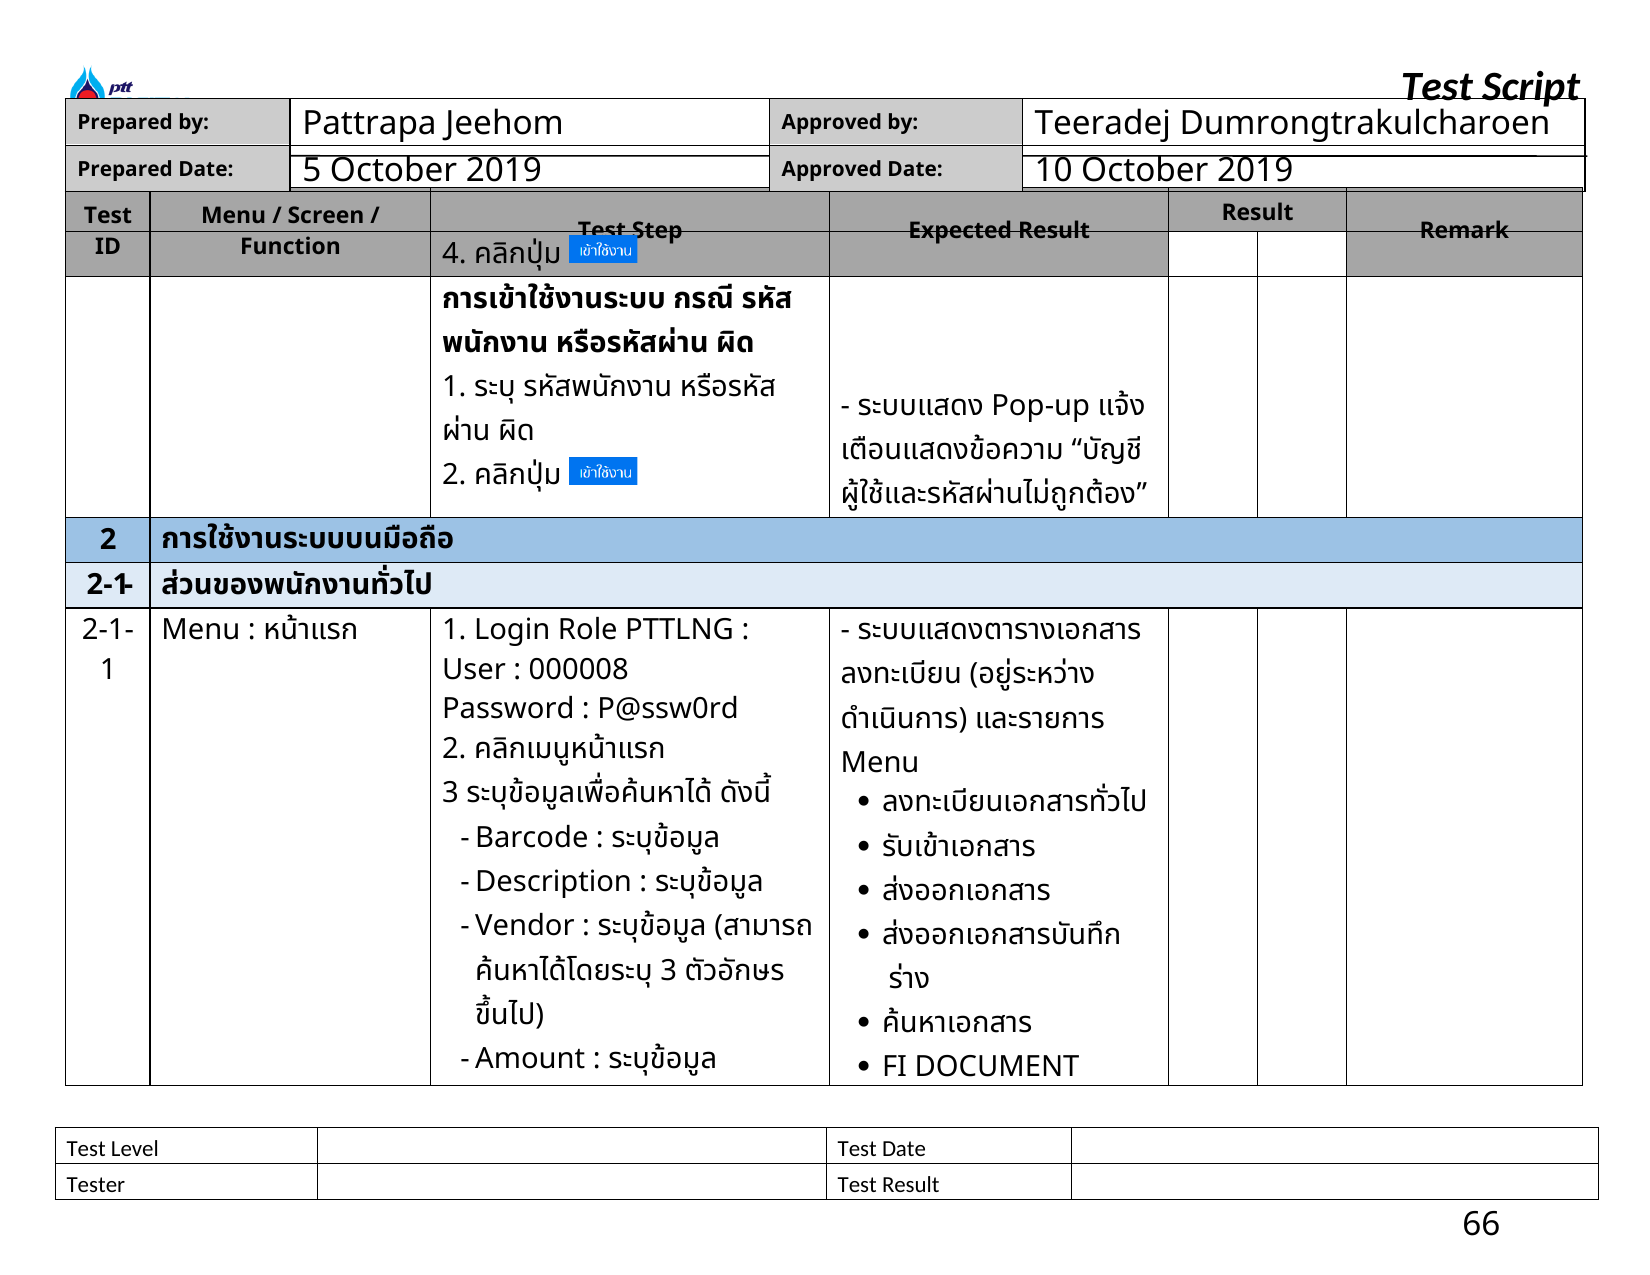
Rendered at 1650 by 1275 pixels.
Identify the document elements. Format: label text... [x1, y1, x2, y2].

table_cell - ระบบแสดง Pop-up แจ้งเตือนแสดงข้อความ “บัญชีผู้ใช้และรหัสผ่านไม่ถูกต้อง” [830, 277, 1168, 517]
table_cell [1169, 277, 1257, 517]
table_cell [431, 609, 829, 1085]
table_cell [1169, 232, 1257, 276]
table_header Expected Result [830, 192, 1168, 231]
table_cell [1258, 232, 1346, 276]
table_header Test ID [66, 192, 149, 231]
table_cell [1347, 277, 1582, 517]
table_cell [1169, 609, 1257, 1085]
table_cell การใช้งานระบบบนมือถือ [151, 518, 1582, 562]
table_cell [1258, 609, 1346, 1085]
table_cell [1347, 609, 1582, 1085]
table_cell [830, 609, 1168, 1085]
table_cell การเข้าใช้งานระบบ กรณี รหัสพนักงาน หรือรหัสผ่าน ผิด 1. ระบุ รหัสพนักงาน หรือรหัสผ่าน ผิด 2. คลิกปุ่ม [431, 277, 829, 517]
table_cell 2-1 [66, 563, 149, 607]
table_header Menu / Screen / Function [151, 192, 430, 231]
table_cell 2 [66, 518, 149, 562]
picture [569, 235, 638, 263]
table_cell [1347, 232, 1582, 276]
table_cell - ระบบแสดงหน้า Login - ระบบแสดงหน้าหลัก [830, 232, 1168, 276]
table_cell ส่วนของพนักงานทั่วไป [151, 563, 1582, 607]
table_cell 1 [66, 232, 149, 276]
table_header Result [1169, 192, 1346, 231]
table_cell [151, 277, 430, 517]
table_header Test Step [431, 192, 829, 231]
table_header Remark [1347, 192, 1582, 231]
table_cell การเข้าใช้งานระบบบนมือถือ [151, 232, 430, 276]
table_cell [431, 232, 829, 276]
picture [66, 60, 198, 98]
table_cell 2-1-1 [66, 609, 149, 1085]
table_cell [1258, 277, 1346, 517]
table_cell [66, 277, 149, 517]
picture [569, 457, 638, 485]
table_cell Menu : หน้าแรก [151, 609, 430, 1085]
